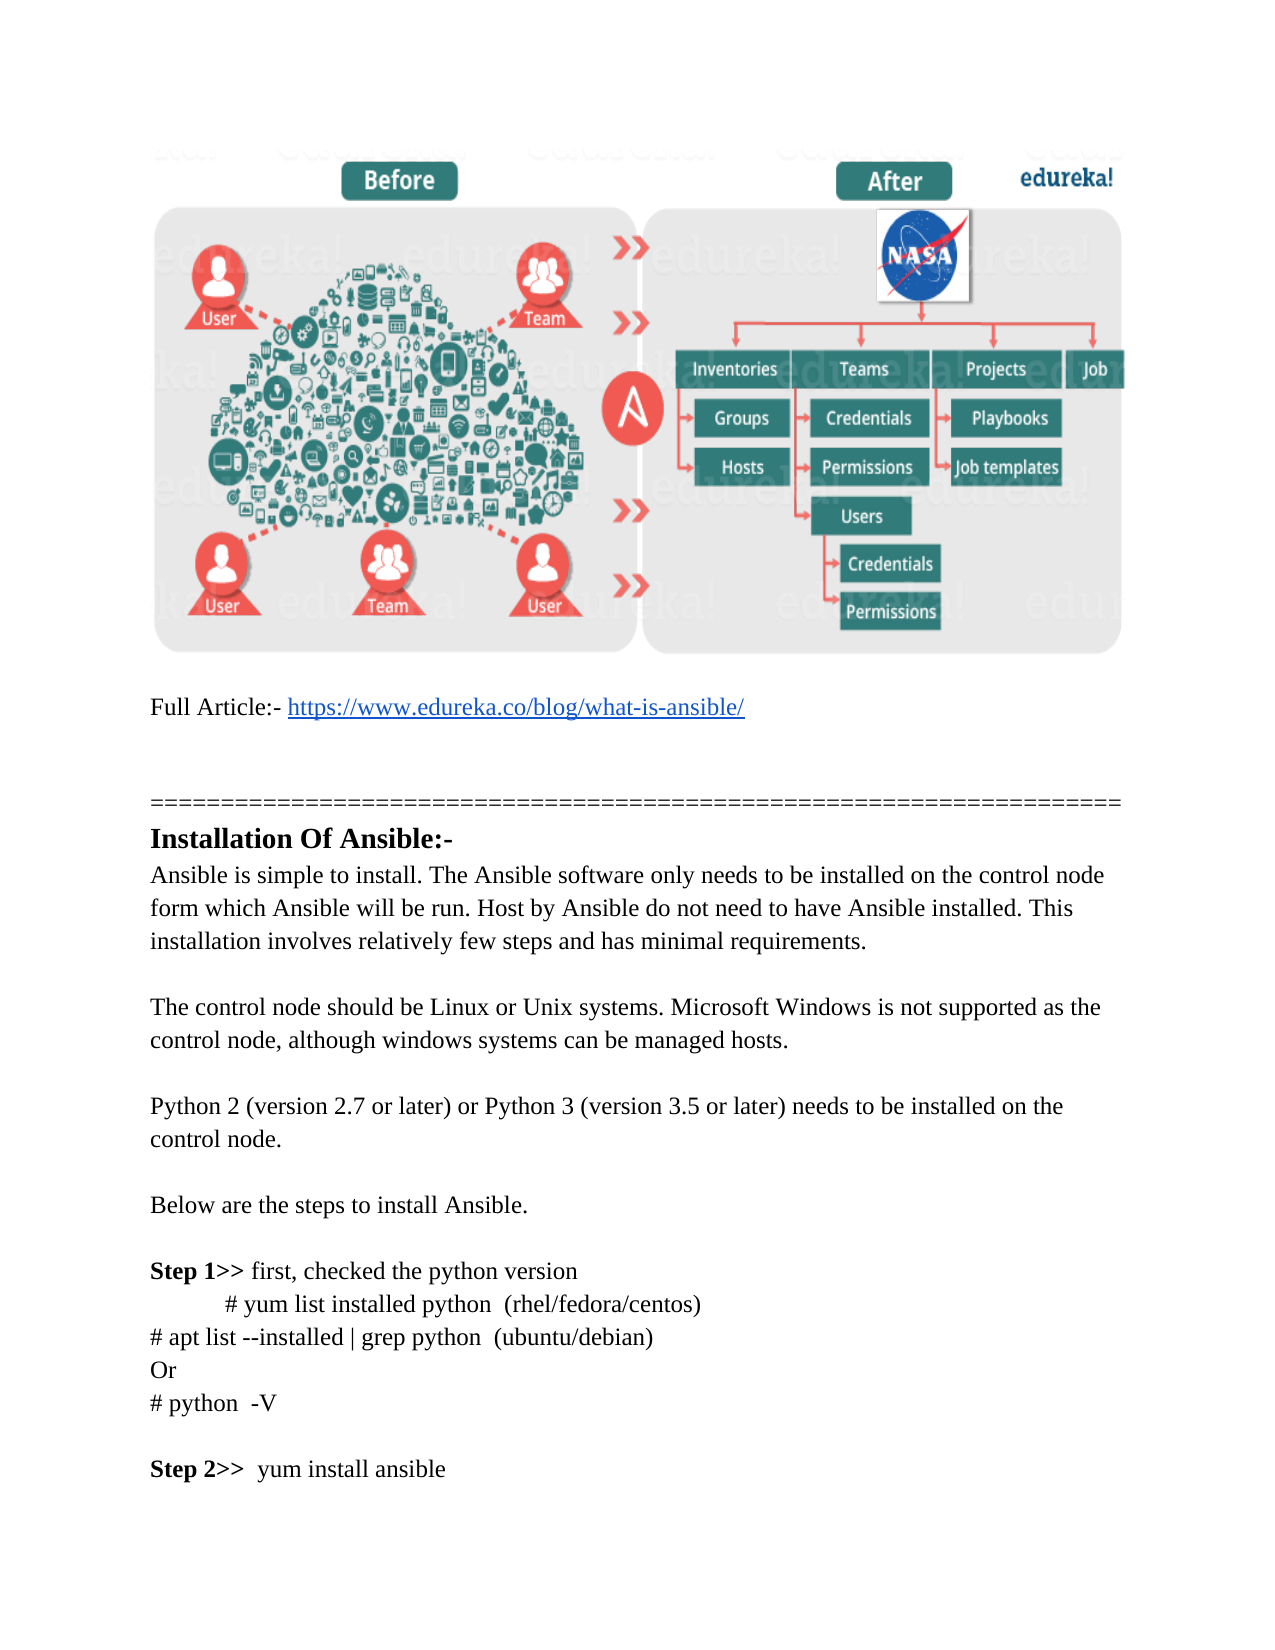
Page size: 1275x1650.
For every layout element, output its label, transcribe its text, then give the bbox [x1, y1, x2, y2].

text Step 2>> yum install ansible [150, 1454, 1125, 1483]
text Or [150, 1355, 1125, 1384]
text Step 1>> first, checked the python version [150, 1256, 1125, 1285]
text Full Article:- https://www.edureka.co/blog/what-is-ansible/ [150, 692, 1125, 721]
picture [150, 150, 1125, 656]
text Installation Of Ansible:- [150, 822, 1125, 855]
text # apt list --installed | grep python (ubuntu/debian) [150, 1322, 1125, 1351]
text Python 2 (version 2.7 or later) or Python 3 (version 3.5 or later) needs to be installed on the control node. [150, 1091, 1125, 1153]
text # python -V [150, 1388, 1125, 1417]
text The control node should be Linux or Unix systems. Microsoft Windows is not supported as the control node, although windows systems can be managed hosts. [150, 992, 1125, 1054]
text # yum list installed python (rhel/fedora/centos) [150, 1289, 1125, 1318]
text Below are the steps to install Ansible. [150, 1190, 1125, 1219]
text Ansible is simple to install. The Ansible software only needs to be installed on the control node form which Ansible will be run. Host by Ansible do not need to have Ansible installed. This installation involves relatively few steps and has minimal requirements. [150, 860, 1125, 955]
text ===================================================================== [150, 788, 1125, 817]
